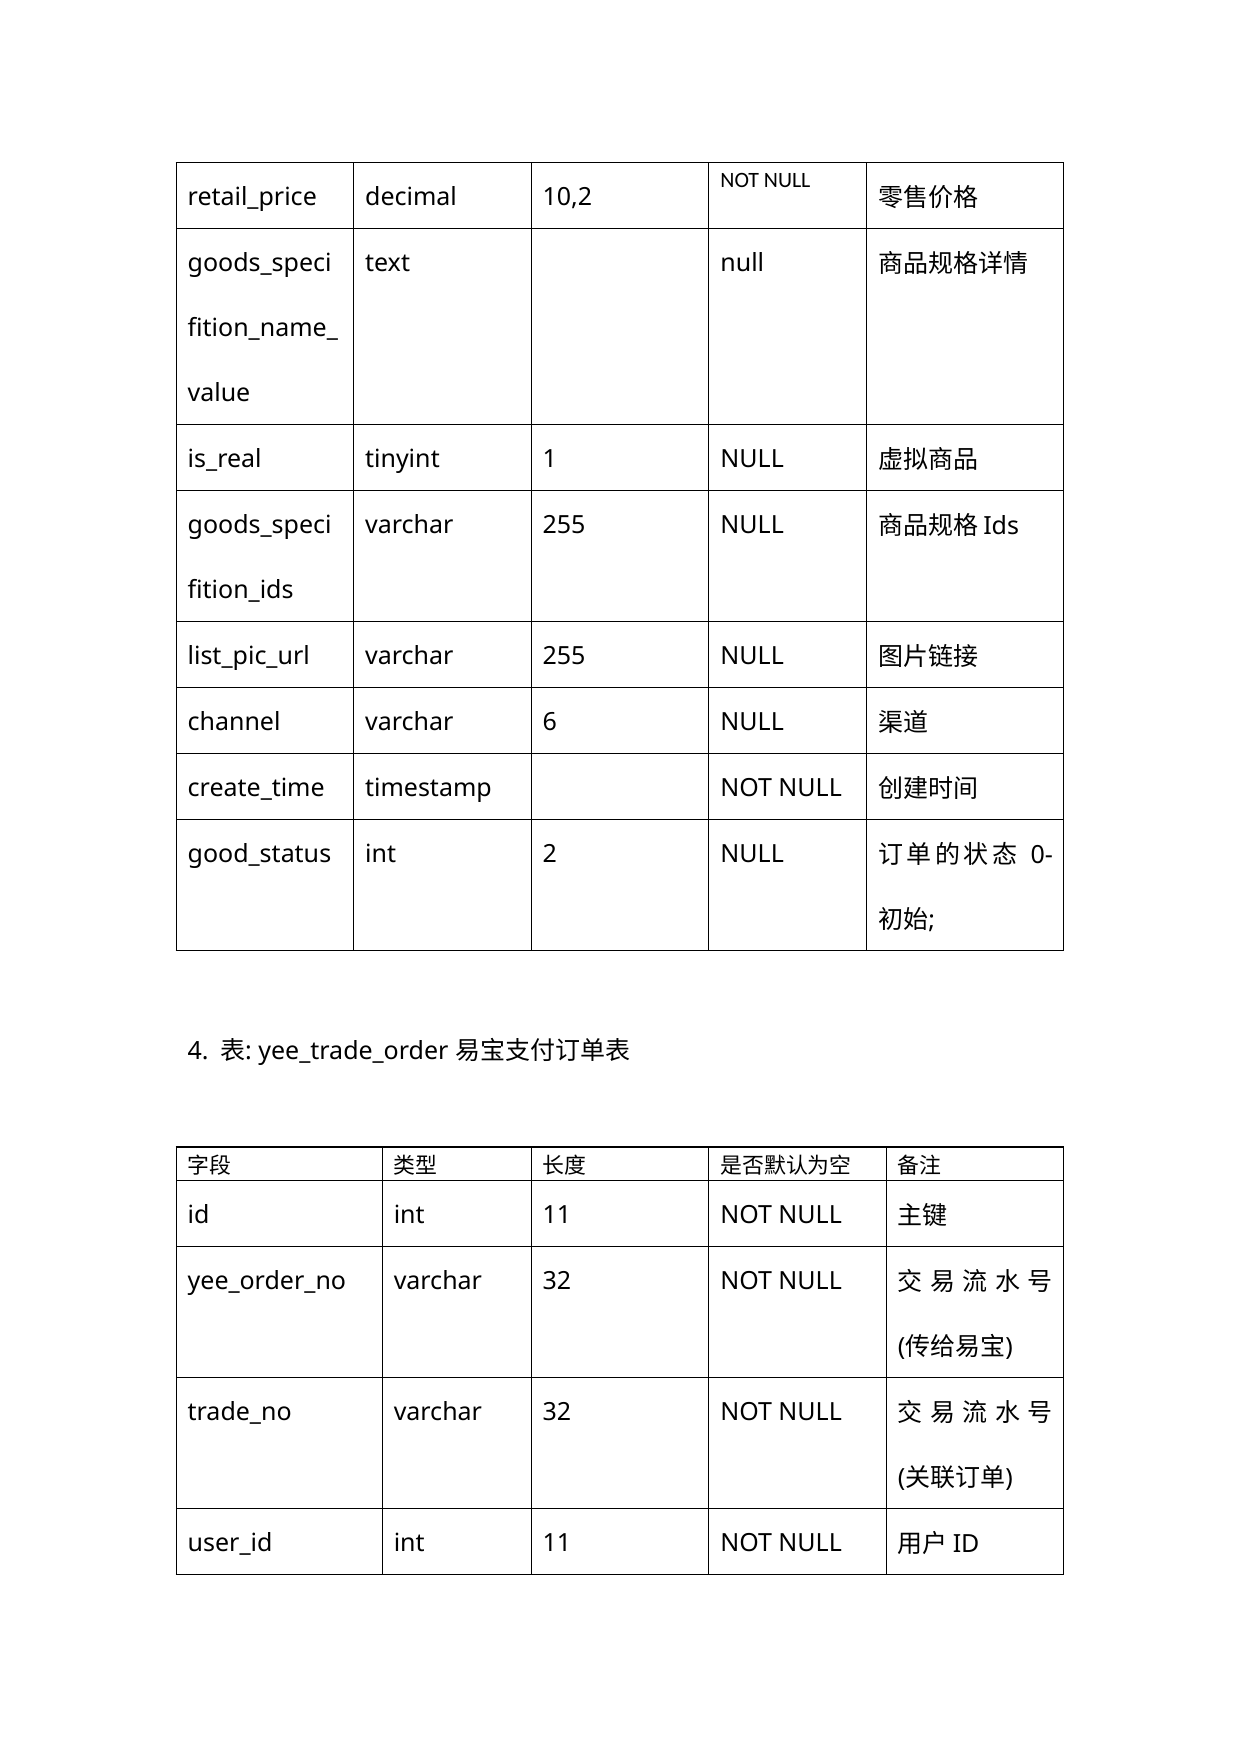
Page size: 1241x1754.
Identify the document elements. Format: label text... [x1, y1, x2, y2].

table_cell 10,2 [532, 163, 708, 228]
table_cell 主键 [887, 1181, 1063, 1246]
table_cell 商品规格详情 [867, 229, 1063, 424]
table_cell 用户ID [887, 1509, 1063, 1574]
table_cell 图片链接 [867, 622, 1063, 687]
table_header 长度 [532, 1148, 708, 1180]
table_cell 11 [532, 1509, 708, 1574]
table_cell 虚拟商品 [867, 425, 1063, 490]
table_cell goods_specifition_name_value [177, 229, 353, 424]
table_cell NULL [709, 688, 866, 753]
table_cell timestamp [354, 754, 531, 819]
table_header 字段 [177, 1148, 382, 1180]
table_cell int [383, 1509, 531, 1574]
table_cell NULL [709, 491, 866, 621]
table_cell NULL [709, 425, 866, 490]
table_cell is_real [177, 425, 353, 490]
table_cell [532, 229, 708, 424]
table_cell create_time [177, 754, 353, 819]
table_cell tinyint [354, 425, 531, 490]
table_cell good_status [177, 820, 353, 950]
table_cell 订单的状态 0-初始; [867, 820, 1063, 950]
table_cell NOT NULL [709, 163, 866, 228]
table_cell NULL [709, 820, 866, 950]
table_cell null [709, 229, 866, 424]
table_cell 交易流水号(关联订单) [887, 1378, 1063, 1508]
table_cell 创建时间 [867, 754, 1063, 819]
table_cell varchar [354, 491, 531, 621]
table_cell decimal [354, 163, 531, 228]
table_header 类型 [383, 1148, 531, 1180]
table_header 备注 [887, 1148, 1063, 1180]
table_cell varchar [354, 688, 531, 753]
table_cell 1 [532, 425, 708, 490]
table_cell 255 [532, 491, 708, 621]
table_cell id [177, 1181, 382, 1246]
table_cell 32 [532, 1247, 708, 1377]
table_cell text [354, 229, 531, 424]
table_cell NOT NULL [709, 1247, 886, 1377]
table_cell varchar [383, 1378, 531, 1508]
table_cell [532, 754, 708, 819]
table_cell 2 [532, 820, 708, 950]
table_cell 32 [532, 1378, 708, 1508]
table_cell NOT NULL [709, 1181, 886, 1246]
table_cell list_pic_url [177, 622, 353, 687]
table_cell 255 [532, 622, 708, 687]
table_cell NULL [709, 622, 866, 687]
table_cell 渠道 [867, 688, 1063, 753]
table_cell 商品规格Ids [867, 491, 1063, 621]
table_cell varchar [383, 1247, 531, 1377]
table_cell yee_order_no [177, 1247, 382, 1377]
table_cell 交易流水号(传给易宝) [887, 1247, 1063, 1377]
table_header 是否默认为空 [709, 1148, 886, 1180]
table_cell retail_price [177, 163, 353, 228]
table_cell trade_no [177, 1378, 382, 1508]
table_cell NOT NULL [709, 1509, 886, 1574]
table_cell 零售价格 [867, 163, 1063, 228]
table_cell user_id [177, 1509, 382, 1574]
table_cell channel [177, 688, 353, 753]
table_cell 6 [532, 688, 708, 753]
table_cell goods_specifition_ids [177, 491, 353, 621]
table_cell varchar [354, 622, 531, 687]
list 表: yee_trade_order 易宝支付订单表 [187, 1016, 1053, 1081]
table_cell int [354, 820, 531, 950]
table_cell NOT NULL [709, 754, 866, 819]
table_cell NOT NULL [709, 1378, 886, 1508]
table_cell int [383, 1181, 531, 1246]
table_cell 11 [532, 1181, 708, 1246]
